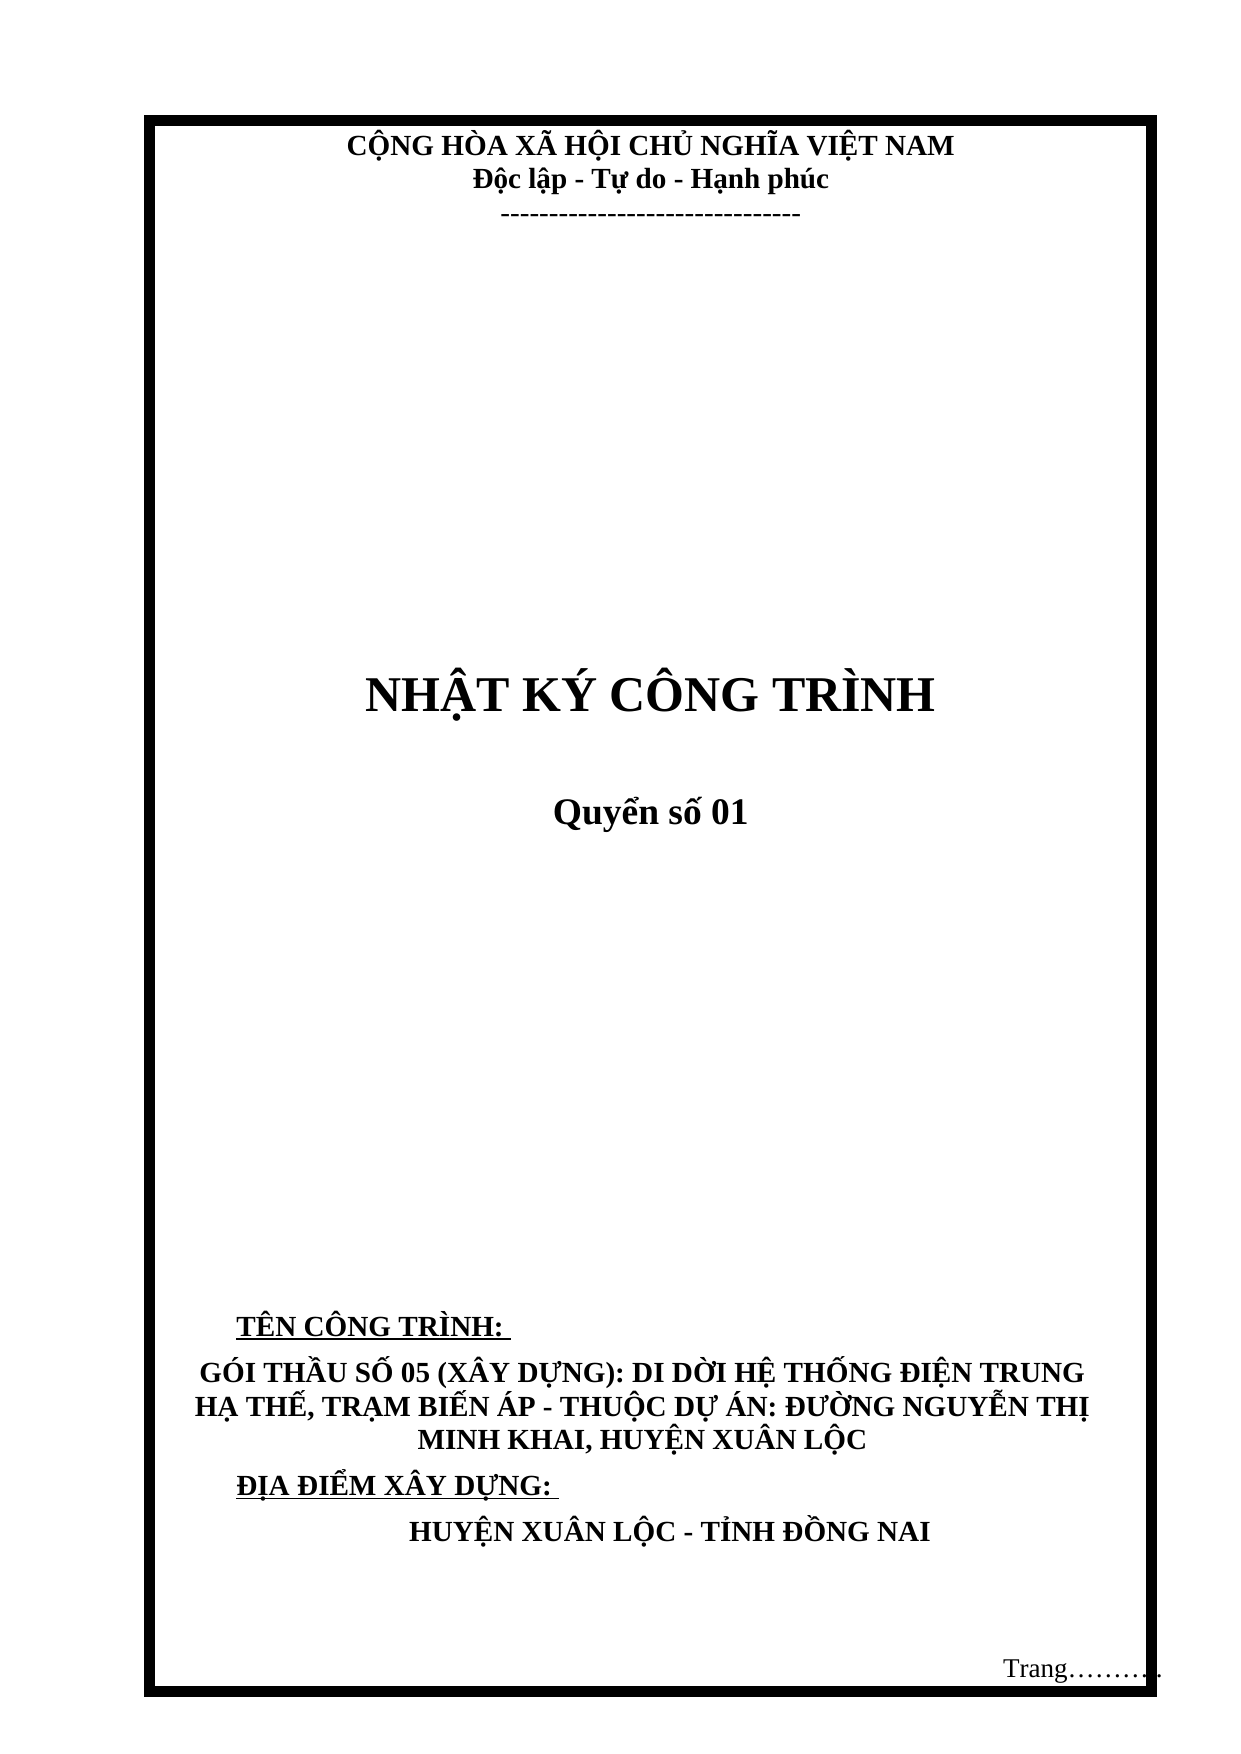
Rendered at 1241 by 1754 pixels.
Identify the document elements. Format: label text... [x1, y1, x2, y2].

text TÊN CÔNG TRÌNH: [177, 1309, 1162, 1343]
text ĐỊA ĐIỂM XÂY DỰNG: [177, 1468, 1162, 1502]
text GÓI THẦU SỐ 05 (XÂY DỰNG): DI DỜI HỆ THỐNG ĐIỆN TRUNG HẠ THẾ, TRẠM BIẾN ÁP - THUỘC DỰ ÁN: ĐƯỜNG NGUYỄN THỊ MINH KHAI, HUYỆN XUÂN LỘC [177, 1355, 1107, 1456]
text HUYỆN XUÂN LỘC - TỈNH ĐỒNG NAI [177, 1514, 1162, 1548]
